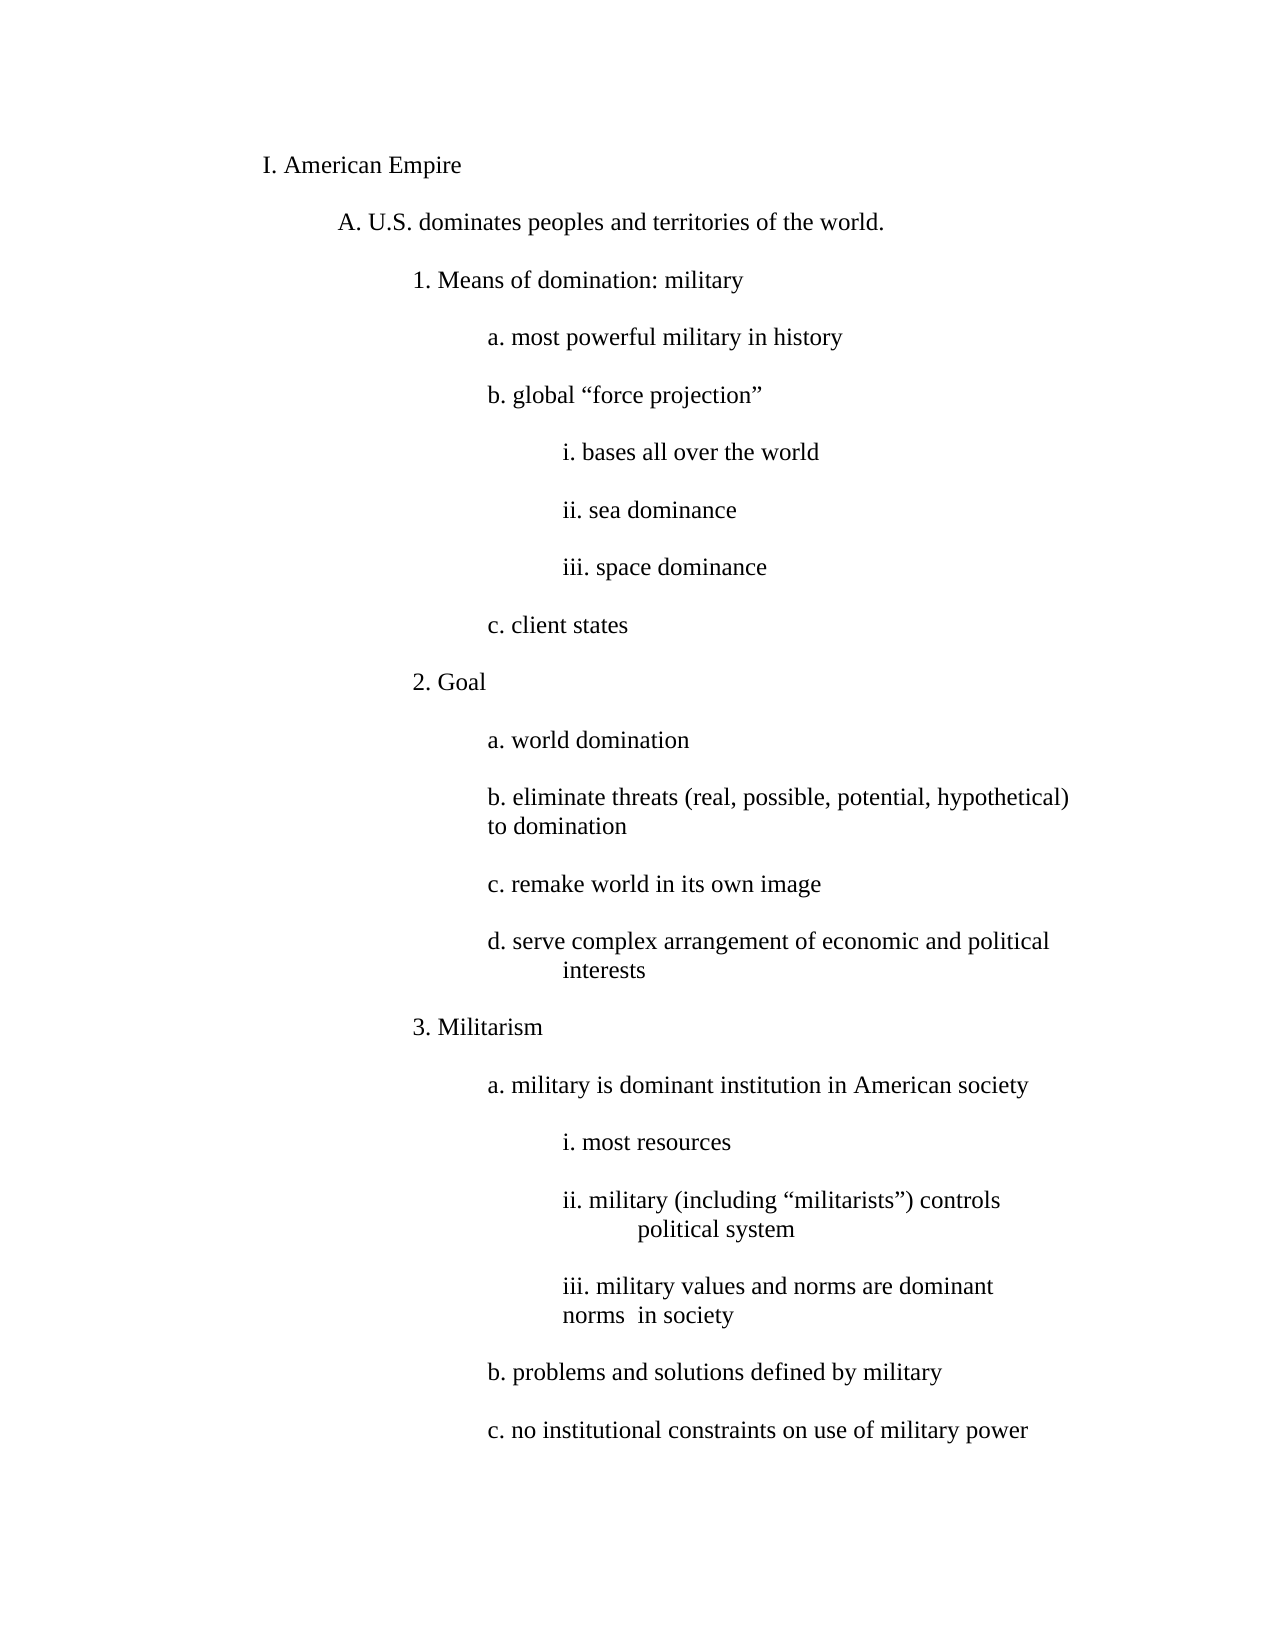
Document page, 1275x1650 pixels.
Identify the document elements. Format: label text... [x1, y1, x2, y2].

text iii. space dominance [187, 552, 1087, 581]
text ii. sea dominance [187, 495, 1087, 524]
text c. client states [187, 610, 1087, 639]
text c. remake world in its own image [300, 869, 1087, 897]
text b. eliminate threats (real, possible, potential, hypothetical) to domination [487, 782, 1087, 840]
text a. military is dominant institution in American society [187, 1070, 1087, 1099]
text d. serve complex arrangement of economic and political interests [300, 926, 1087, 984]
text i. bases all over the world [187, 437, 1087, 466]
text 3. Militarism [187, 1012, 1087, 1041]
text ii. military (including “militarists”) controls political system [187, 1185, 1087, 1242]
text 1. Means of domination: military [187, 265, 1087, 294]
text b. problems and solutions defined by military [187, 1357, 1087, 1386]
text a. most powerful military in history [187, 322, 1087, 351]
text c. no institutional constraints on use of military power [187, 1415, 1087, 1444]
text iii. military values and norms are dominant norms in society [187, 1271, 1087, 1329]
text a. world domination [300, 725, 1087, 754]
text b. global “force projection” [187, 380, 1087, 409]
text A. U.S. dominates peoples and territories of the world. [300, 207, 1087, 236]
text I. American Empire [187, 150, 1087, 179]
text 2. Goal [300, 667, 1087, 696]
text i. most resources [187, 1127, 1087, 1156]
